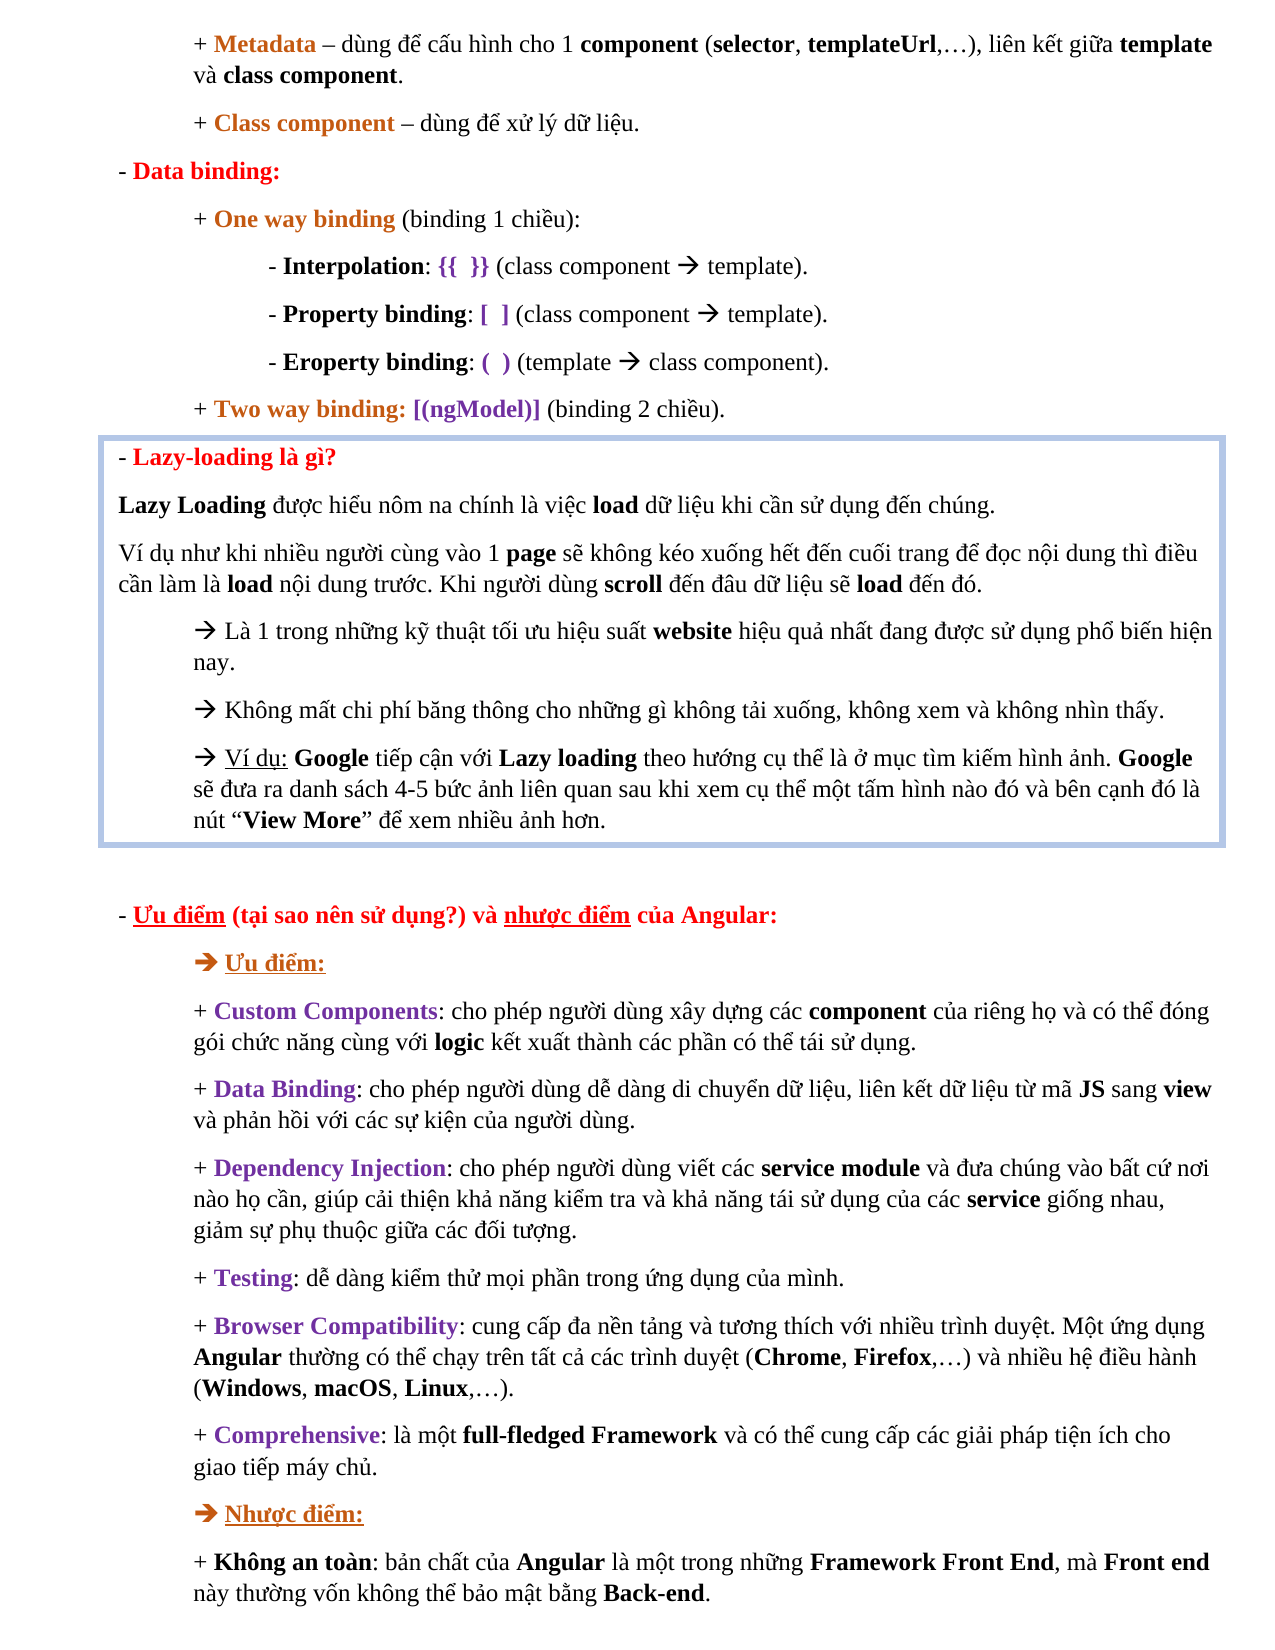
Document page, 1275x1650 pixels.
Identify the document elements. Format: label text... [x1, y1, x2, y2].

text Là 1 trong những kỹ thuật tối ưu hiệu suất website hiệu quả nhất đang được sử dụng phổ biến hiện nay. [118, 616, 1216, 676]
text + Custom Components: cho phép người dùng xây dựng các component của riêng họ và có thể đóng gói chức năng cùng với logic kết xuất thành các phần có thể tái sử dụng. [118, 996, 1216, 1056]
text - Interpolation: {{ }} (class component template). [118, 251, 1216, 280]
text + Data Binding: cho phép người dùng dễ dàng di chuyển dữ liệu, liên kết dữ liệu từ mã JS sang view và phản hồi với các sự kiện của người dùng. [118, 1074, 1216, 1134]
text Không mất chi phí băng thông cho những gì không tải xuống, không xem và không nhìn thấy. [118, 695, 1216, 724]
text - Lazy-loading là gì? [118, 442, 1216, 471]
text + Dependency Injection: cho phép người dùng viết các service module và đưa chúng vào bất cứ nơi nào họ cần, giúp cải thiện khả năng kiểm tra và khả năng tái sử dụng của các service giống nhau, giảm sự phụ thuộc giữa các đối tượng. [118, 1153, 1216, 1244]
text Ví dụ: Google tiếp cận với Lazy loading theo hướng cụ thể là ở mục tìm kiếm hình ảnh. Google sẽ đưa ra danh sách 4-5 bức ảnh liên quan sau khi xem cụ thể một tấm hình nào đó và bên cạnh đó là nút “View More” để xem nhiều ảnh hơn. [118, 743, 1216, 834]
text + Browser Compatibility: cung cấp đa nền tảng và tương thích với nhiều trình duyệt. Một ứng dụng Angular thường có thể chạy trên tất cả các trình duyệt (Chrome, Firefox,…) và nhiều hệ điều hành (Windows, macOS, Linux,…). [118, 1311, 1216, 1402]
text + Không an toàn: bản chất của Angular là một trong những Framework Front End, mà Front end này thường vốn không thể bảo mật bằng Back-end. [118, 1547, 1216, 1607]
text + Comprehensive: là một full-fledged Framework và có thể cung cấp các giải pháp tiện ích cho giao tiếp máy chủ. [118, 1421, 1216, 1480]
text + Class component – dùng để xử lý dữ liệu. [118, 108, 1216, 137]
text - Eroperty binding: ( ) (template class component). [118, 347, 1216, 376]
text - Ưu điểm (tại sao nên sử dụng?) và nhược điểm của Angular: [118, 900, 1216, 929]
text Ưu điểm: [118, 948, 1216, 977]
text Ví dụ như khi nhiều người cùng vào 1 page sẽ không kéo xuống hết đến cuối trang để đọc nội dung thì điều cần làm là load nội dung trước. Khi người dùng scroll đến đâu dữ liệu sẽ load đến đó. [118, 538, 1216, 597]
text + Testing: dễ dàng kiểm thử mọi phần trong ứng dụng của mình. [118, 1263, 1216, 1292]
text + One way binding (binding 1 chiều): [118, 204, 1216, 232]
text - Data binding: [118, 156, 1216, 185]
text + Two way binding: [(ngModel)] (binding 2 chiều). [118, 394, 1216, 423]
text + Metadata – dùng để cấu hình cho 1 component (selector, templateUrl,…), liên kết giữa template và class component. [118, 29, 1216, 89]
text Lazy Loading được hiểu nôm na chính là việc load dữ liệu khi cần sử dụng đến chúng. [118, 490, 1216, 519]
text Nhược điểm: [118, 1499, 1216, 1528]
text - Property binding: [ ] (class component template). [118, 299, 1216, 328]
